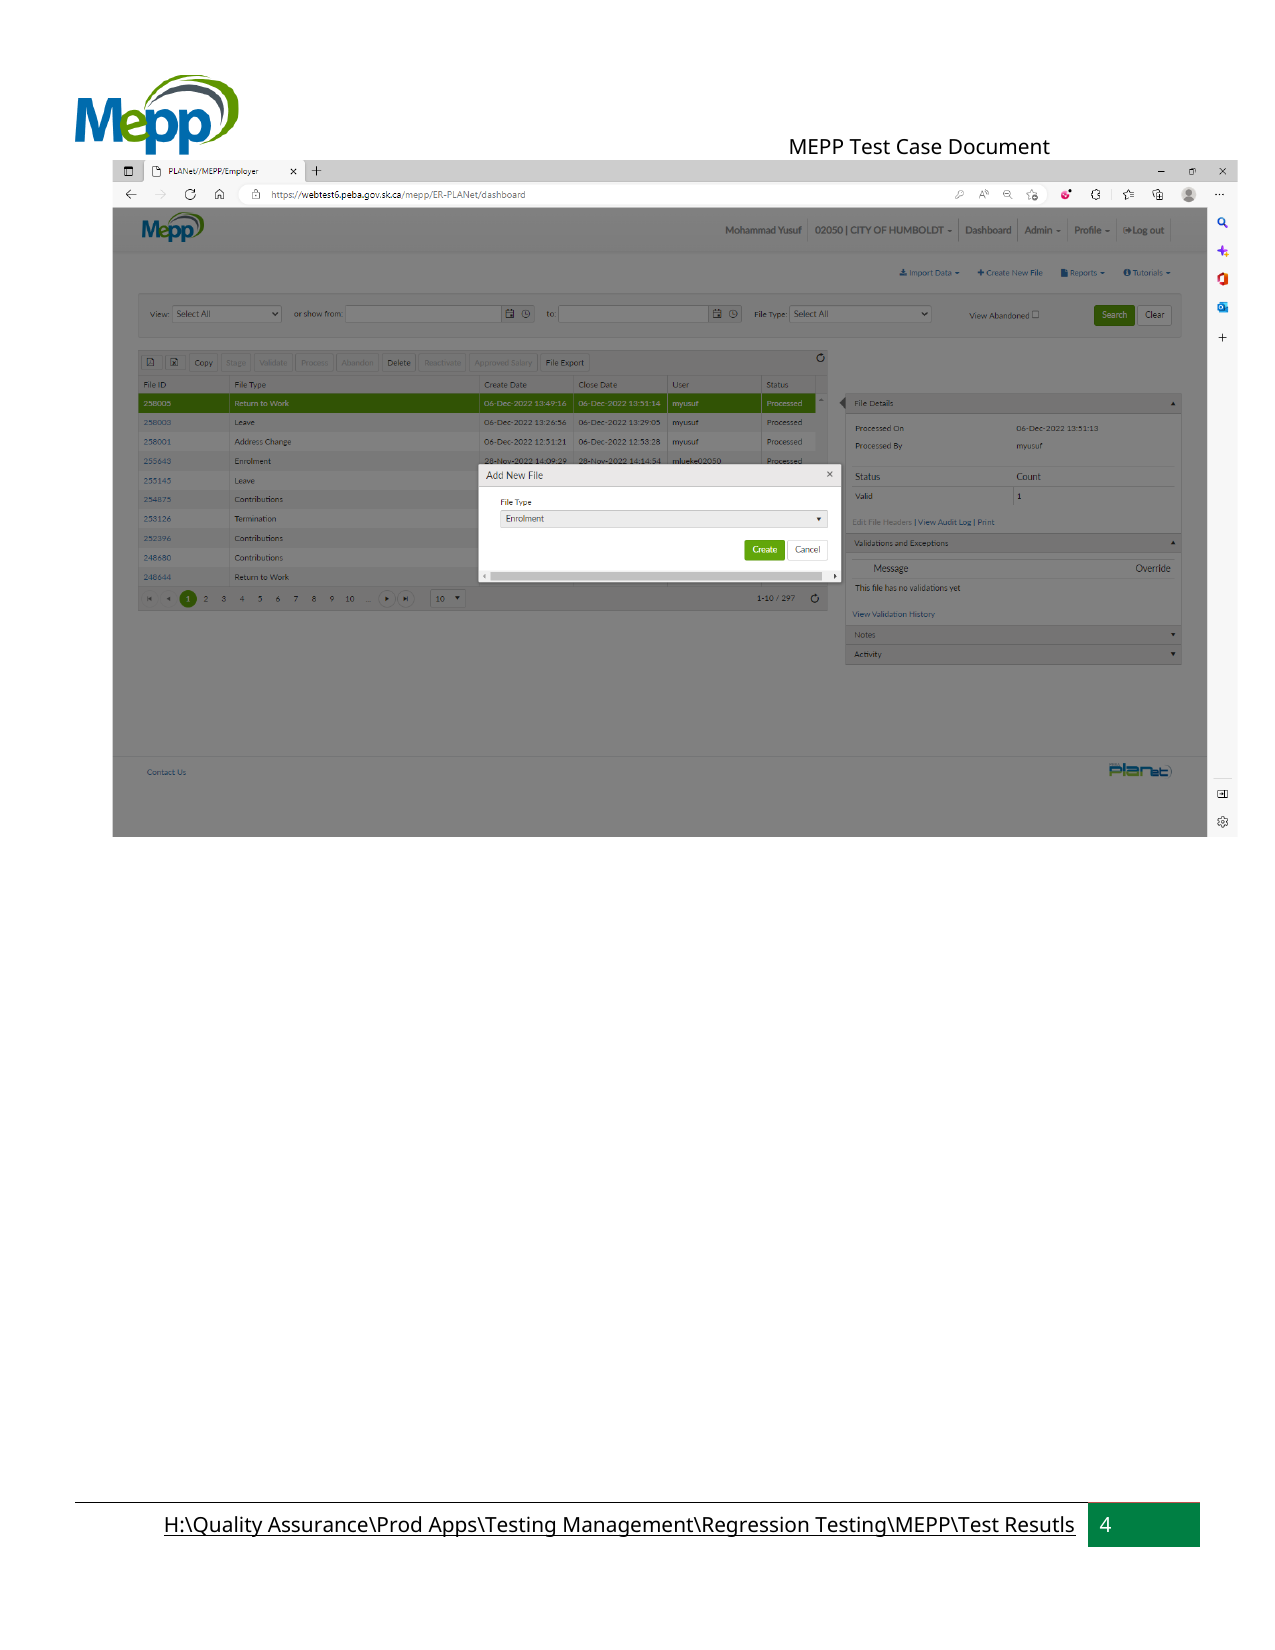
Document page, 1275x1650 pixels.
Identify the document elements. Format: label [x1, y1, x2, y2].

picture [75, 75, 239, 155]
picture [112, 160, 1238, 837]
